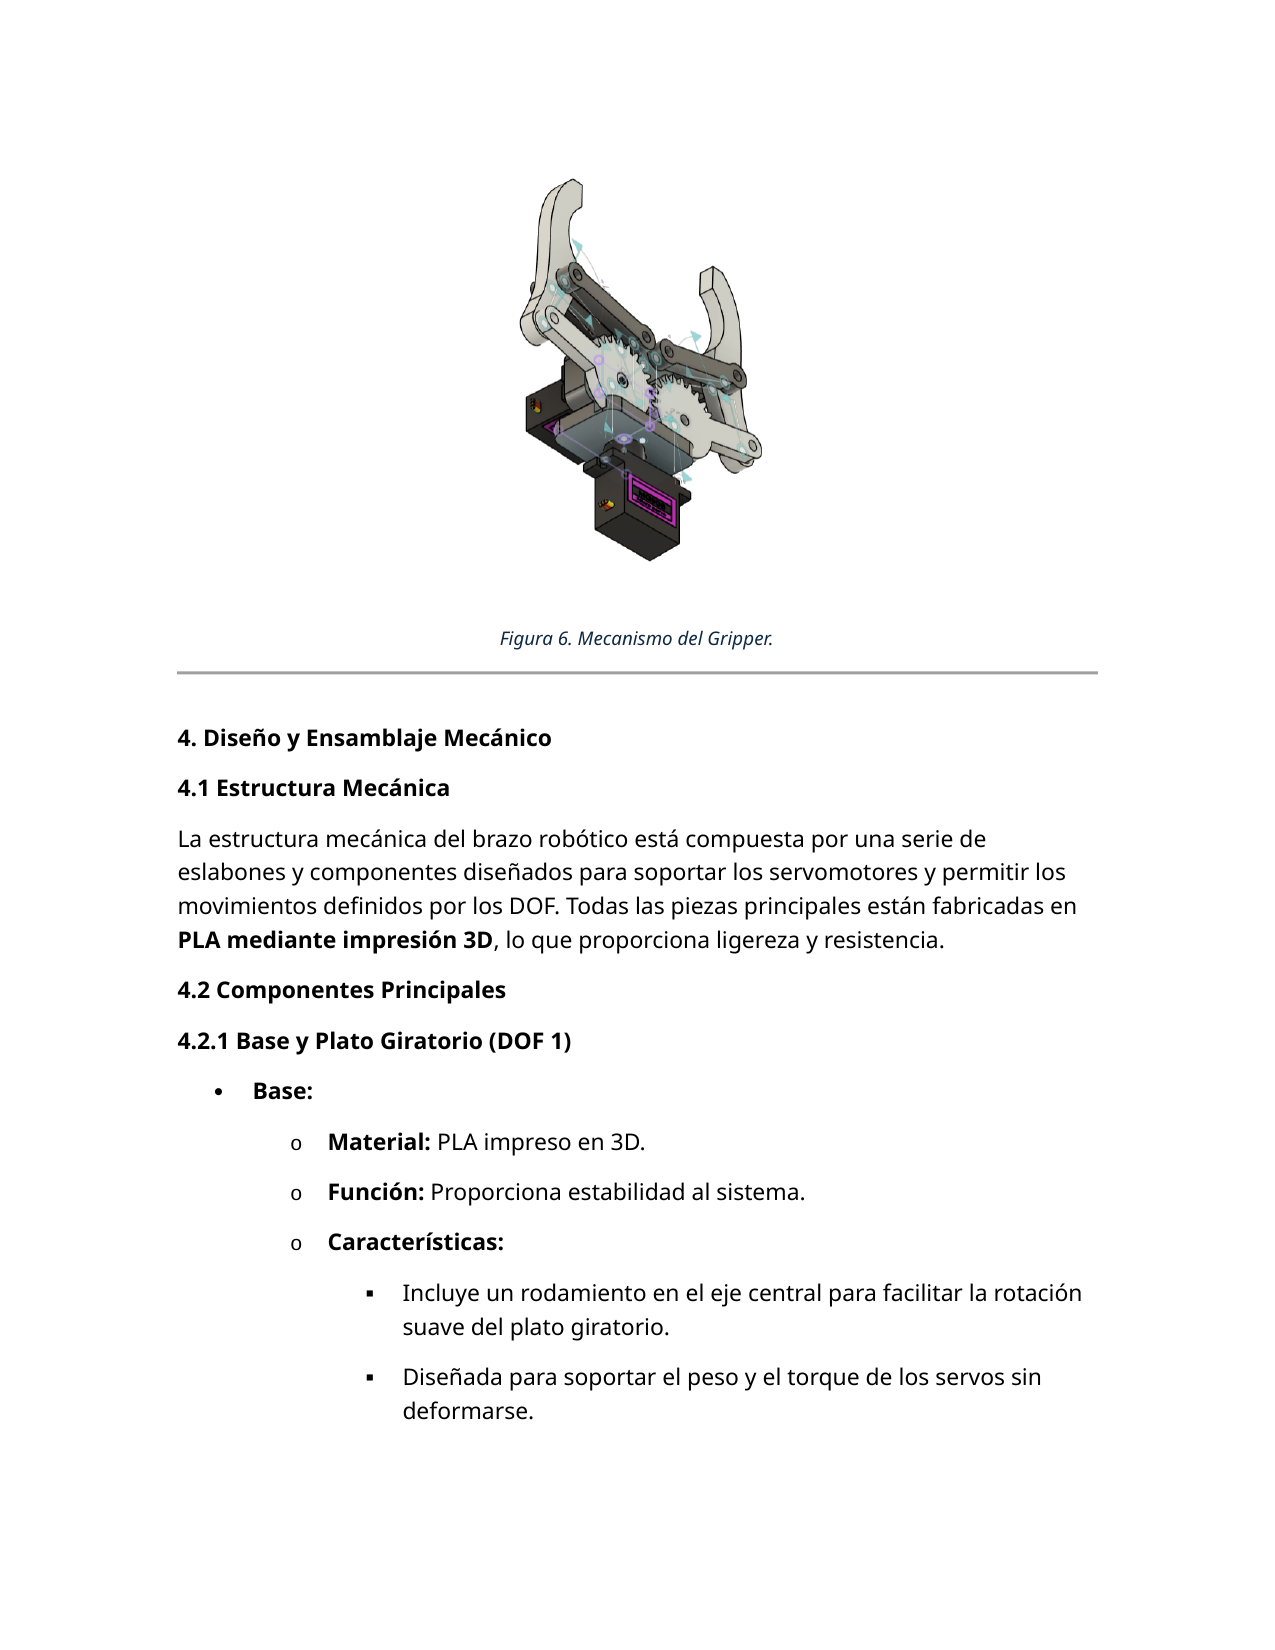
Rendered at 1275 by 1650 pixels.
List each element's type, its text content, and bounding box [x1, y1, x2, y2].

list Diseñada para soportar el peso y el torque de los servos sin deformarse. [365, 1361, 1098, 1426]
list Base: [215, 1075, 1098, 1106]
list Incluye un rodamiento en el eje central para facilitar la rotación suave del plato giratorio. [365, 1277, 1098, 1342]
text 4. Diseño y Ensamblaje Mecánico [177, 722, 1098, 753]
text 4.1 Estructura Mecánica [177, 772, 1098, 803]
text 4.2 Componentes Principales [177, 974, 1098, 1006]
list Función: Proporciona estabilidad al sistema. [290, 1176, 1098, 1207]
text 4.2.1 Base y Plato Giratorio (DOF 1) [177, 1025, 1098, 1056]
list Material: PLA impreso en 3D. [290, 1126, 1098, 1157]
list Características: [290, 1226, 1098, 1258]
picture [428, 147, 847, 606]
text La estructura mecánica del brazo robótico está compuesta por una serie de eslabones y componentes diseñados para soportar los servomotores y permitir los movimientos definidos por los DOF. Todas las piezas principales están fabricadas en PLA mediante impresión 3D, lo que proporciona ligereza y resistencia. [177, 823, 1098, 955]
